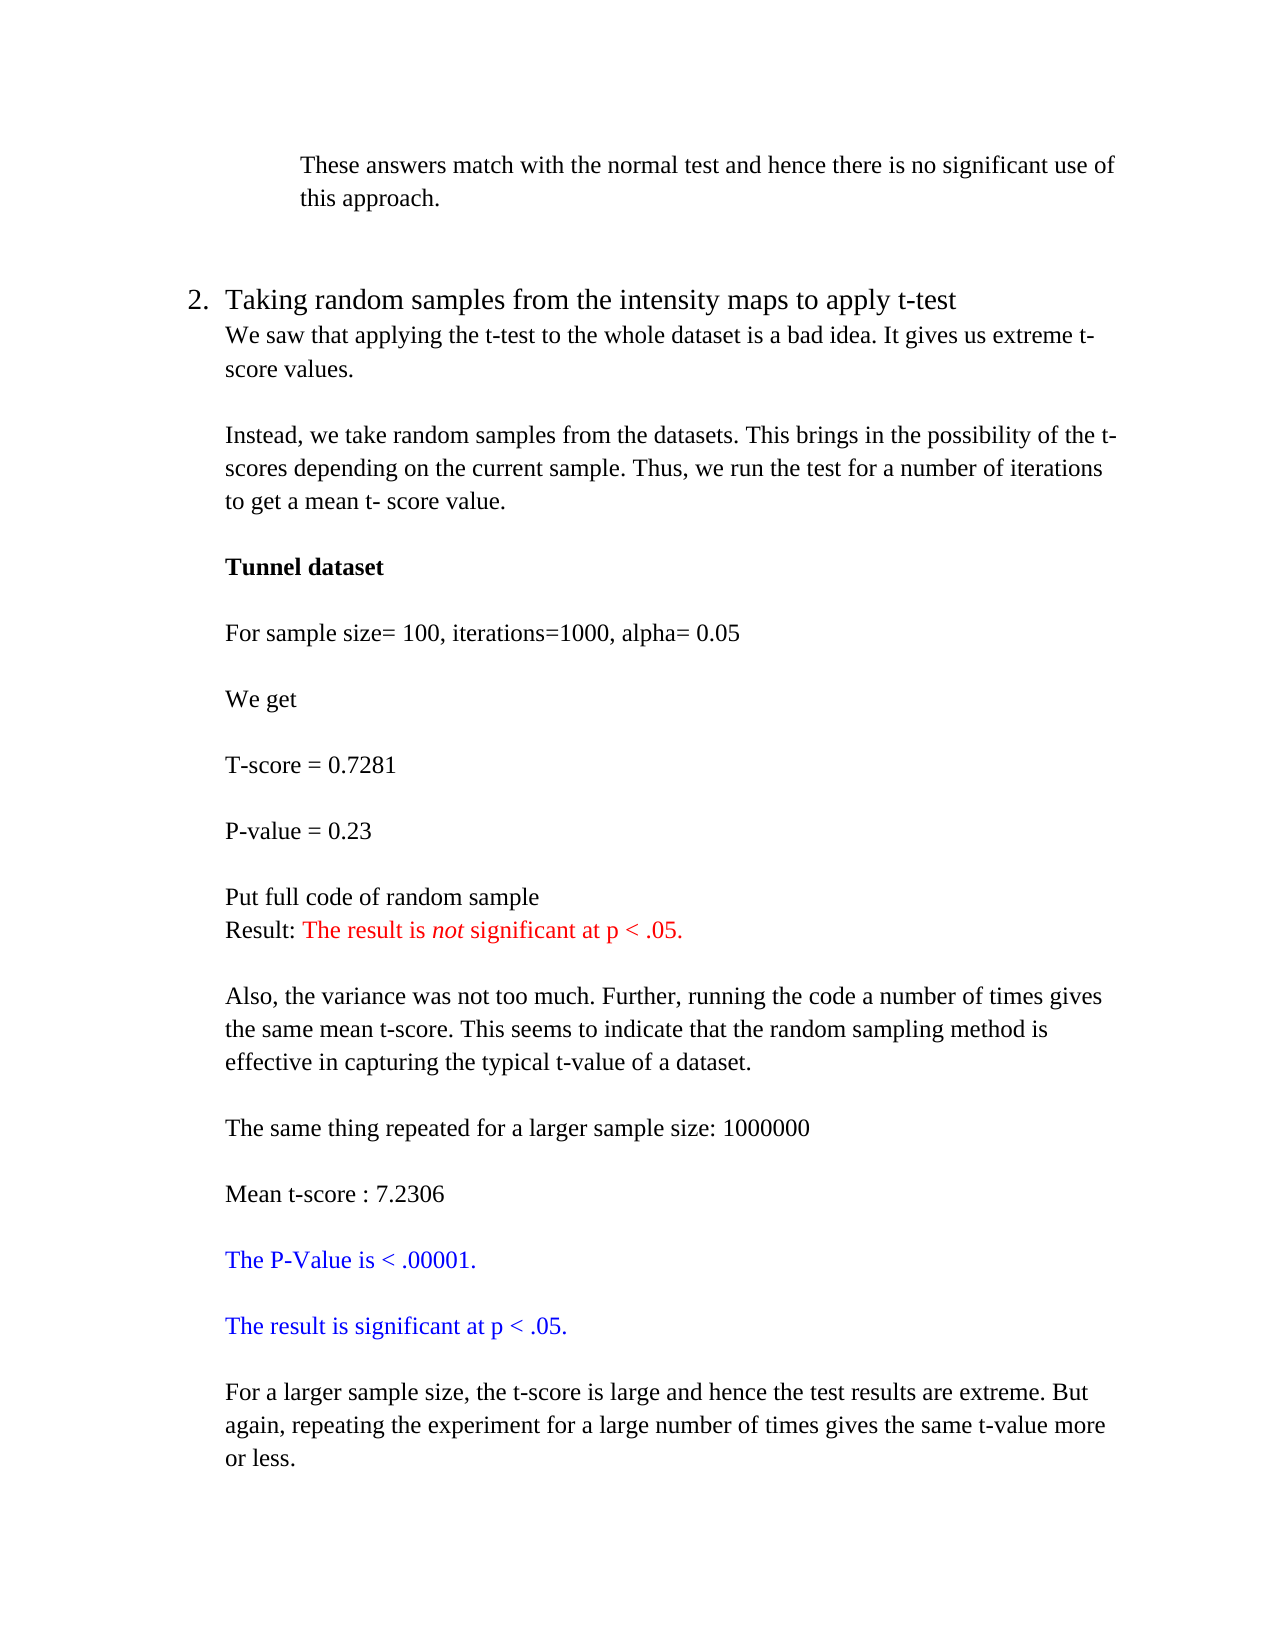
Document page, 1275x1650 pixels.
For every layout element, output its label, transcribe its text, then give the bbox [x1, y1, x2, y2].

text Also, the variance was not too much. Further, running the code a number of times gives the same mean t-score. This seems to indicate that the random sampling method is effective in capturing the typical t-value of a dataset. [225, 981, 1125, 1076]
text The same thing repeated for a larger sample size: 1000000 [225, 1113, 1125, 1142]
text P-value = 0.23 [225, 816, 1125, 845]
list Taking random samples from the intensity maps to apply t-test [187, 282, 1125, 316]
text T-score = 0.7281 [225, 750, 1125, 779]
text We saw that applying the t-test to the whole dataset is a bad idea. It gives us extreme t-score values. [225, 321, 1125, 382]
text For sample size= 100, iterations=1000, alpha= 0.05 [225, 618, 1125, 647]
text We get [225, 684, 1125, 713]
text For a larger sample size, the t-score is large and hence the test results are extreme. But again, repeating the experiment for a large number of times gives the same t-value more or less. [225, 1377, 1125, 1472]
text Tunnel dataset [225, 552, 1125, 581]
text Put full code of random sample [225, 882, 1125, 911]
text The P-Value is < .00001. [225, 1245, 1125, 1274]
text The result is significant at p < .05. [225, 1311, 1125, 1340]
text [300, 150, 1125, 212]
text Result: The result is not significant at p < .05. [225, 915, 1125, 944]
text Mean t-score : 7.2306 [225, 1179, 1125, 1208]
text Instead, we take random samples from the datasets. This brings in the possibility of the t-scores depending on the current sample. Thus, we run the test for a number of iterations to get a mean t- score value. [225, 420, 1125, 514]
